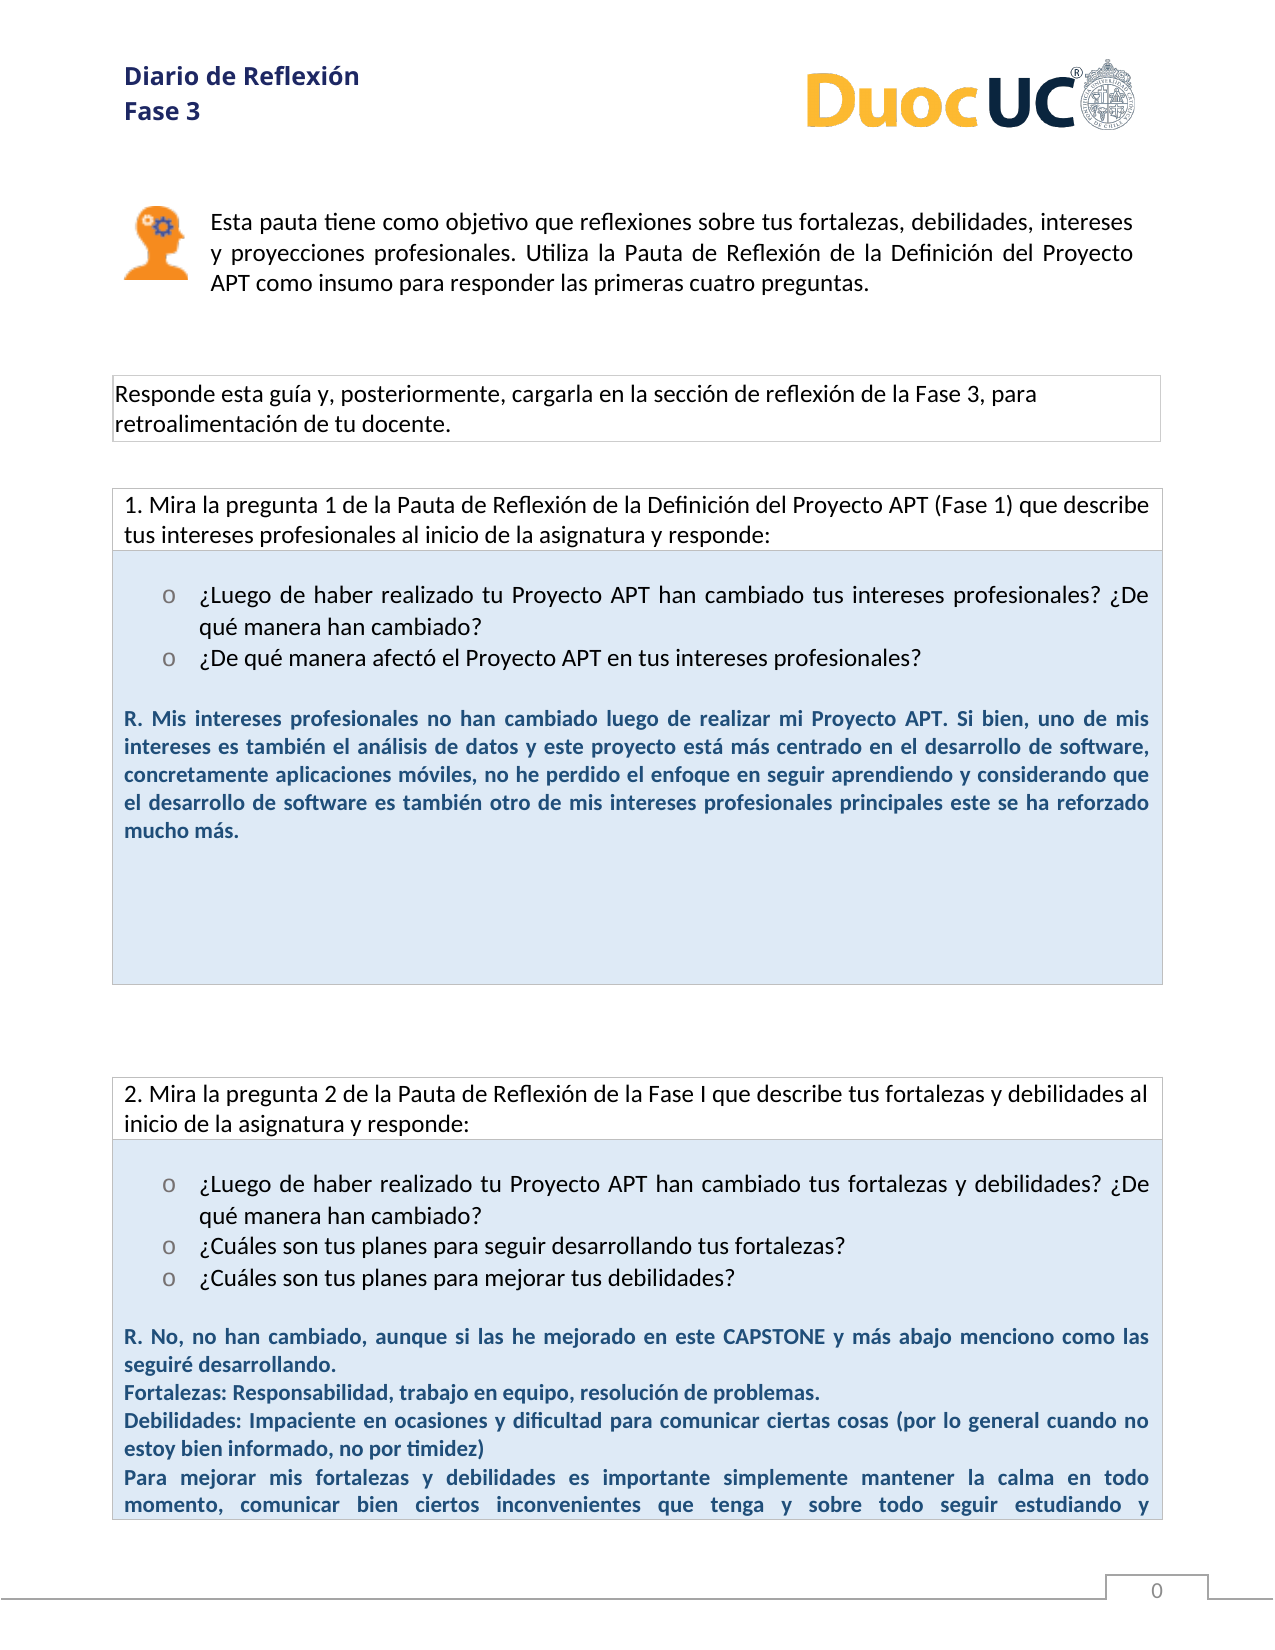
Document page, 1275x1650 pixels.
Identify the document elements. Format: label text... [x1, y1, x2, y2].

table_header Responde esta guía y, posteriormente, cargarla en la sección de reflexión de la Fase 3, para retroalimentación de tu docente. [114, 376, 1160, 441]
table_header 2. Mira la pregunta 2 de la Pauta de Reflexión de la Fase I que describe tus fortalezas y debilidades al inicio de la asignatura y responde: [113, 1078, 1162, 1139]
table_header [112, 207, 199, 344]
table_header 1. Mira la pregunta 1 de la Pauta de Reflexión de la Definición del Proyecto APT (Fase 1) que describe tus intereses profesionales al inicio de la asignatura y responde: [113, 489, 1162, 550]
table_header Esta pauta tiene como objetivo que reflexiones sobre tus fortalezas, debilidades, intereses y proyecciones profesionales. Utiliza la Pauta de Reflexión de la Definición del Proyecto APT como insumo para responder las primeras cuatro preguntas. [199, 207, 1146, 344]
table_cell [113, 1140, 1162, 1519]
picture [807, 59, 1135, 130]
table_cell ¿Luego de haber realizado tu Proyecto APT han cambiado tus intereses profesionales? ¿De qué manera han cambiado? ¿De qué manera afectó el Proyecto APT en tus intereses profesionales? R. Mis intereses profesionales no han cambiado luego de realizar mi Proyecto APT. Si bien, uno de mis intereses es también el análisis de datos y este proyecto está más centrado en el desarrollo de software, concretamente aplicaciones móviles, no he perdido el enfoque en seguir aprendiendo y considerando que el desarrollo de software es también otro de mis intereses profesionales principales este se ha reforzado mucho más. [113, 551, 1162, 984]
